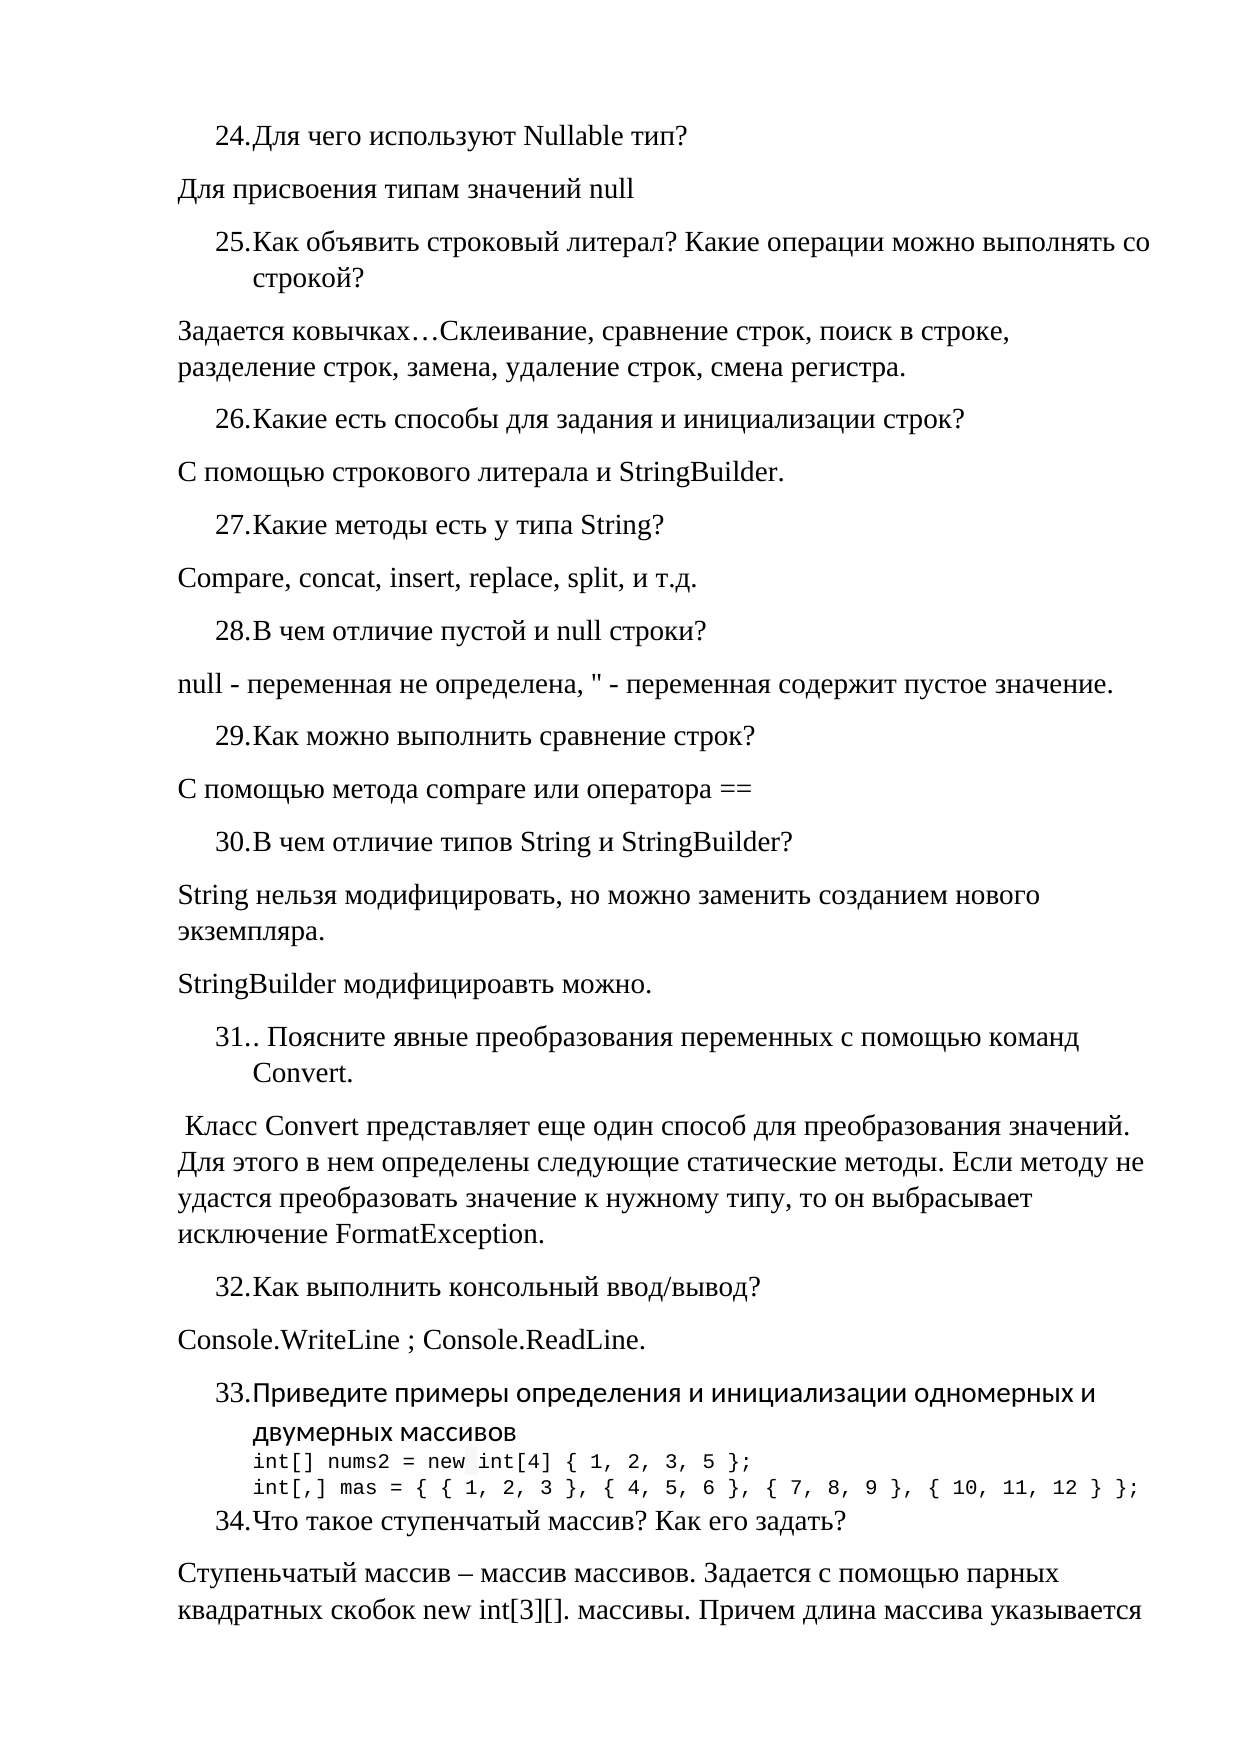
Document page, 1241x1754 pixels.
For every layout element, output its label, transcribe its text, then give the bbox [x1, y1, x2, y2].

text С помощью строкового литерала и StringBuilder. [177, 454, 1152, 488]
text Console.WriteLine ; Console.ReadLine. [177, 1322, 1152, 1355]
list Какие есть способы для задания и инициализации строк? [215, 402, 1152, 435]
list int[] nums2 = new int[4] { 1, 2, 3, 5 }; [252, 1451, 465, 1475]
list int[] nums2 = new int[4] { 1, 2, 3, 5 }; [477, 1451, 1152, 1475]
text StringBuilder модифицироавть можно. [177, 966, 1152, 999]
list Как объявить строковый литерал? Какие операции можно выполнять со строкой? [215, 224, 1152, 293]
list В чем отличие пустой и null строки? [215, 613, 1152, 646]
text Compare, concat, insert, replace, split, и т.д. [177, 560, 1152, 594]
list int[,] mas = { { 1, 2, 3 }, { 4, 5, 6 }, { 7, 8, 9 }, { 10, 11, 12 } }; [252, 1477, 1152, 1501]
list Для чего используют Nullable тип? [215, 118, 1152, 152]
list В чем отличие типов String и StringBuilder? [215, 824, 1152, 858]
list Что такое ступенчатый массив? Как его задать? [215, 1503, 1152, 1536]
text Задается ковычках…Склеивание, сравнение строк, поиск в строке, разделение строк, замена, удаление строк, смена регистра. [177, 313, 1152, 382]
list Как выполнить консольный ввод/вывод? [215, 1269, 1152, 1302]
text null - переменная не определена, '' - переменная содержит пустое значение. [177, 666, 1152, 699]
list Какие методы есть у типа String? [215, 507, 1152, 541]
list Как можно выполнить сравнение строк? [215, 718, 1152, 752]
list . Поясните явные преобразования переменных с помощью команд Convert. [215, 1019, 1152, 1088]
text Для присвоения типам значений null [177, 171, 1152, 204]
text С помощью метода compare или оператора == [177, 771, 1152, 805]
text String нельзя модифицировать, но можно заменить созданием нового экземпляра. [177, 877, 1152, 947]
list Приведите примеры определения и инициализации одномерных и двумерных массивов [215, 1374, 1152, 1449]
